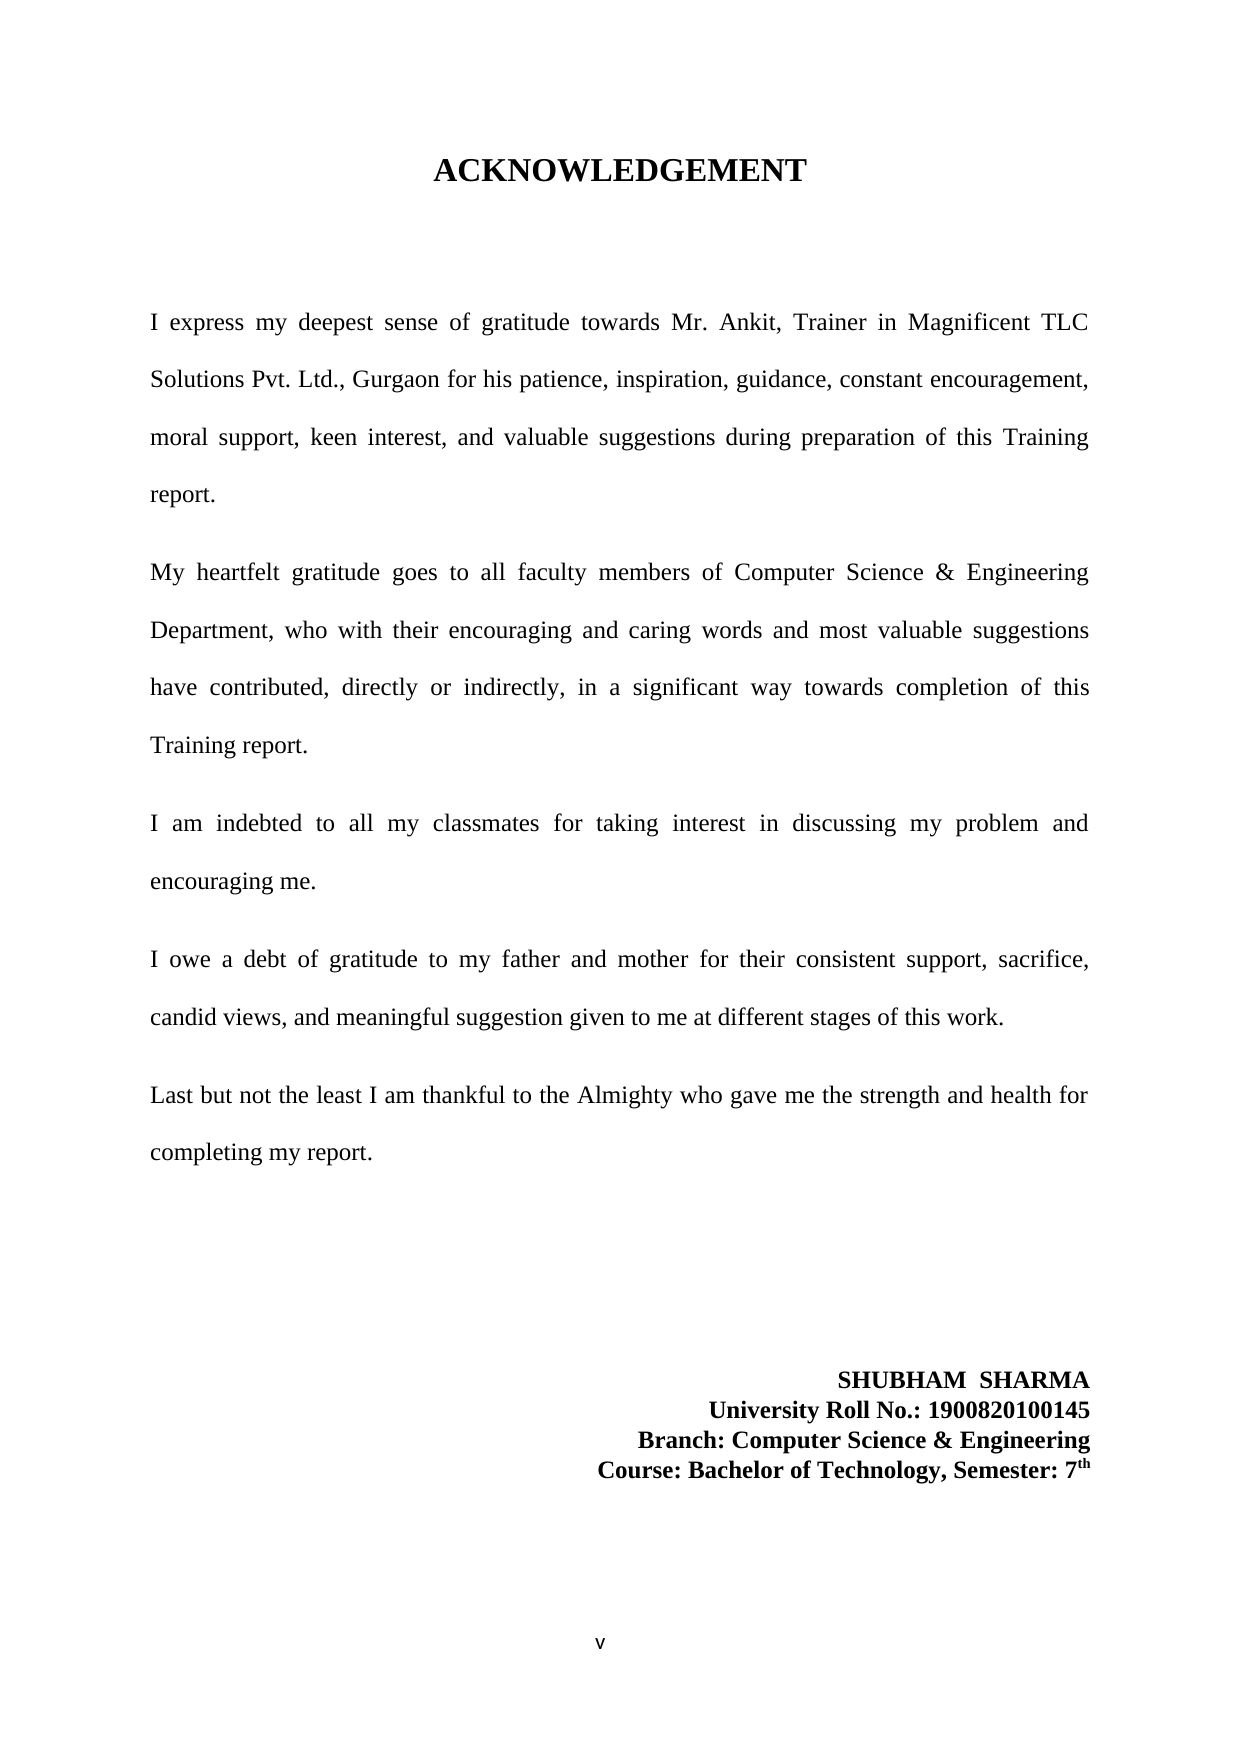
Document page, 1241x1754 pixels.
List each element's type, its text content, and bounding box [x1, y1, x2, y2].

text Last but not the least I am thankful to the Almighty who gave me the strength and health for completing my report. [150, 1080, 1090, 1166]
text I express my deepest sense of gratitude towards Mr. Ankit, Trainer in Magnificent TLC Solutions Pvt. Ltd., Gurgaon for his patience, inspiration, guidance, constant encouragement, moral support, keen interest, and valuable suggestions during preparation of this Training report. [150, 307, 1090, 508]
text Branch: Computer Science & Engineering [150, 1425, 1090, 1454]
text I am indebted to all my classmates for taking interest in discussing my problem and encouraging me. [150, 808, 1090, 894]
text Course: Bachelor of Technology, Semester: 7th [150, 1455, 1090, 1484]
text ACKNOWLEDGEMENT [150, 150, 1090, 188]
text My heartfelt gratitude goes to all faculty members of Computer Science & Engineering Department, who with their encouraging and caring words and most valuable suggestions have contributed, directly or indirectly, in a significant way towards completion of this Training report. [150, 557, 1090, 759]
text I owe a debt of gratitude to my father and mother for their consistent support, sacrifice, candid views, and meaningful suggestion given to me at different stages of this work. [150, 944, 1090, 1030]
text University Roll No.: 1900820100145 [150, 1395, 1090, 1424]
text SHUBHAM SHARMA [150, 1365, 1090, 1394]
